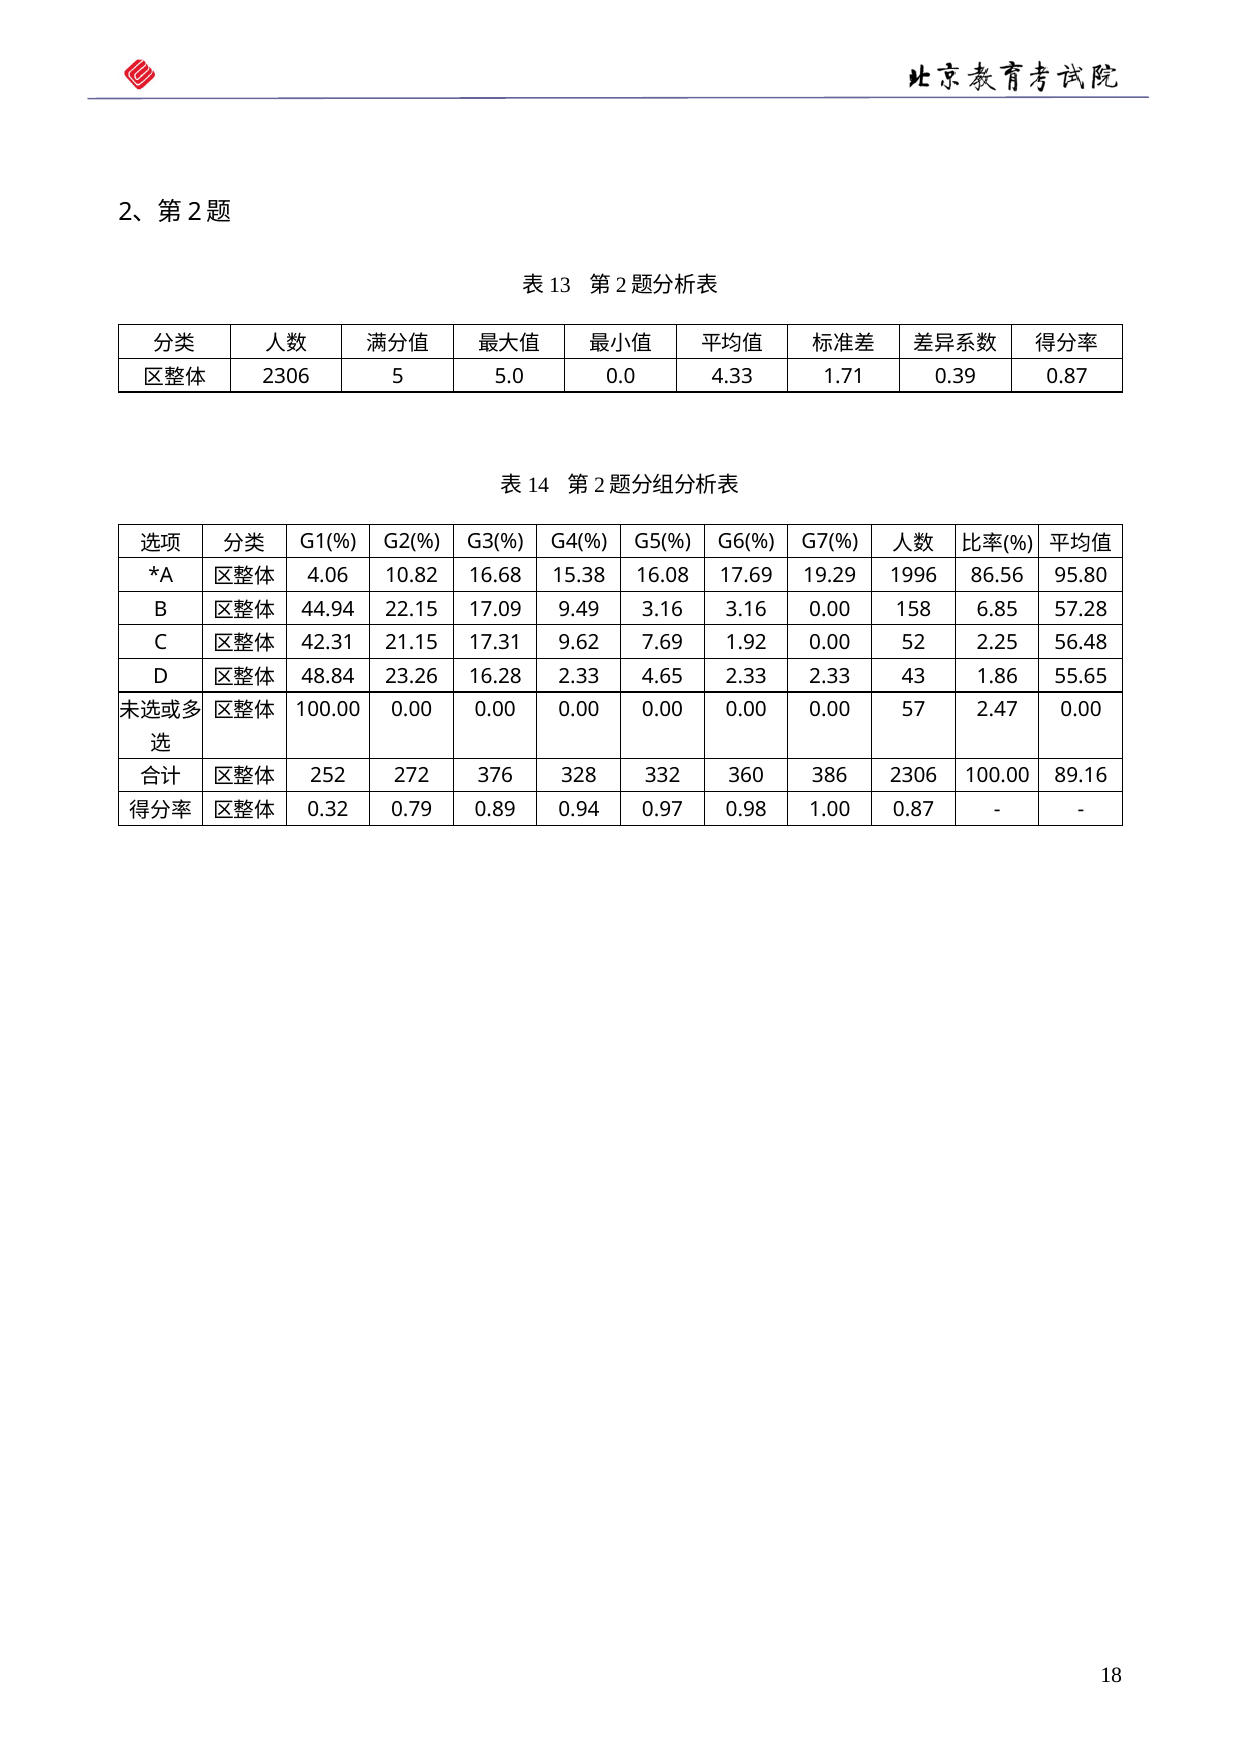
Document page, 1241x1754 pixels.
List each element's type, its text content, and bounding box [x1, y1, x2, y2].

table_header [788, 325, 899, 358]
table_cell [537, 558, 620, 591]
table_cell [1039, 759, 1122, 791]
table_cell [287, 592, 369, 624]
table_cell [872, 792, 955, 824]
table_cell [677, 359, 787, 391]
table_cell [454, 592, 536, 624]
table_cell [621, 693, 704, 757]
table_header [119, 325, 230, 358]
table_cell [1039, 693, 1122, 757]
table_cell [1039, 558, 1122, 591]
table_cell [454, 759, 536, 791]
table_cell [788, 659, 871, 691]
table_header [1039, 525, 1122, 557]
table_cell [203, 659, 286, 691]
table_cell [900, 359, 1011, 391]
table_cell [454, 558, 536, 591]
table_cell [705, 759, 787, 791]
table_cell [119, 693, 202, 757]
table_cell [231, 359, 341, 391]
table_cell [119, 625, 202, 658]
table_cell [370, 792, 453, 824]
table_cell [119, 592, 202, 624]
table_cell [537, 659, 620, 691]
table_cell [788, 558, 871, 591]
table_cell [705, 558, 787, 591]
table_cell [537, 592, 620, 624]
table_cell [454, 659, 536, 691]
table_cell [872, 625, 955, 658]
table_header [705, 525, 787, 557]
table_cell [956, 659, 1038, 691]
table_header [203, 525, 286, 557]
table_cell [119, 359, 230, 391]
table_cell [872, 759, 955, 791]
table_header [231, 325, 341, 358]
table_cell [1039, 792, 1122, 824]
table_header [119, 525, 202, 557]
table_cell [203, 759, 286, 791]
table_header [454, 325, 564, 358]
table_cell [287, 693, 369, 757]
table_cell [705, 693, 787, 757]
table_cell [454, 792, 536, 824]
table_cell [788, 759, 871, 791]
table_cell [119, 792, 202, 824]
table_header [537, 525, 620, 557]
text 表 13 第2题分析表 [118, 267, 1122, 299]
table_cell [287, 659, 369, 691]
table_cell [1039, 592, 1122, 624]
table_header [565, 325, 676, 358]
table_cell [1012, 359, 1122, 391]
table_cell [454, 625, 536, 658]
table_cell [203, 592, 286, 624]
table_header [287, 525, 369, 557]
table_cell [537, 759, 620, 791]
text 表 14 第2题分组分析表 [118, 466, 1122, 499]
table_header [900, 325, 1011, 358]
title 第2题 [118, 177, 1122, 242]
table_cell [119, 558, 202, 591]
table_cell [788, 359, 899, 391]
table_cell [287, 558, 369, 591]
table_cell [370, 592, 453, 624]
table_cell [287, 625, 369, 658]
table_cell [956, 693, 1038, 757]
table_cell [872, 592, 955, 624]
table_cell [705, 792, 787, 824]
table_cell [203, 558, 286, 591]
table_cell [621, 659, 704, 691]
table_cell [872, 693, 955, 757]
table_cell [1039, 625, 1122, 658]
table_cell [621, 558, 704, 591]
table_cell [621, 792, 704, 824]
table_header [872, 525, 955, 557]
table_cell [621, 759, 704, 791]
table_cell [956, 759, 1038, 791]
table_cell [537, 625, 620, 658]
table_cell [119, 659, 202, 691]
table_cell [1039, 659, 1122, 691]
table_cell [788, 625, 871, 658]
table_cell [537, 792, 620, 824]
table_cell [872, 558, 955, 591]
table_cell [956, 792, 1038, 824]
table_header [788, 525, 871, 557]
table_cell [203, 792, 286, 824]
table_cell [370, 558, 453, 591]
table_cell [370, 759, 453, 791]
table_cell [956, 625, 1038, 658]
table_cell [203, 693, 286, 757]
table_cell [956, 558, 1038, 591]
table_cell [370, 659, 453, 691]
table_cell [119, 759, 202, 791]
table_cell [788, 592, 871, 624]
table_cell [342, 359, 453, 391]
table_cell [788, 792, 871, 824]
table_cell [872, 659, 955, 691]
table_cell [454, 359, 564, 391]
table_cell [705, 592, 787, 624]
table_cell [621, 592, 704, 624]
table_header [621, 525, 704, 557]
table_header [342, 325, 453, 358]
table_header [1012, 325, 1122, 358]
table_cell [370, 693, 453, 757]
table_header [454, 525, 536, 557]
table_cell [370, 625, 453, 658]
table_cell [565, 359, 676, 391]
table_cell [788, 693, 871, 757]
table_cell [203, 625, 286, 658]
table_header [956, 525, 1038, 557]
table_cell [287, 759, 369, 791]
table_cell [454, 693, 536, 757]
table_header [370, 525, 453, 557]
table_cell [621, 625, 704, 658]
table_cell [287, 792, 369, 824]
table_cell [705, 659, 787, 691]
picture [909, 56, 1123, 94]
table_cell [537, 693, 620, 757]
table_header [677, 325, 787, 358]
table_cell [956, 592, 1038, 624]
picture [118, 56, 164, 94]
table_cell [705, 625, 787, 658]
